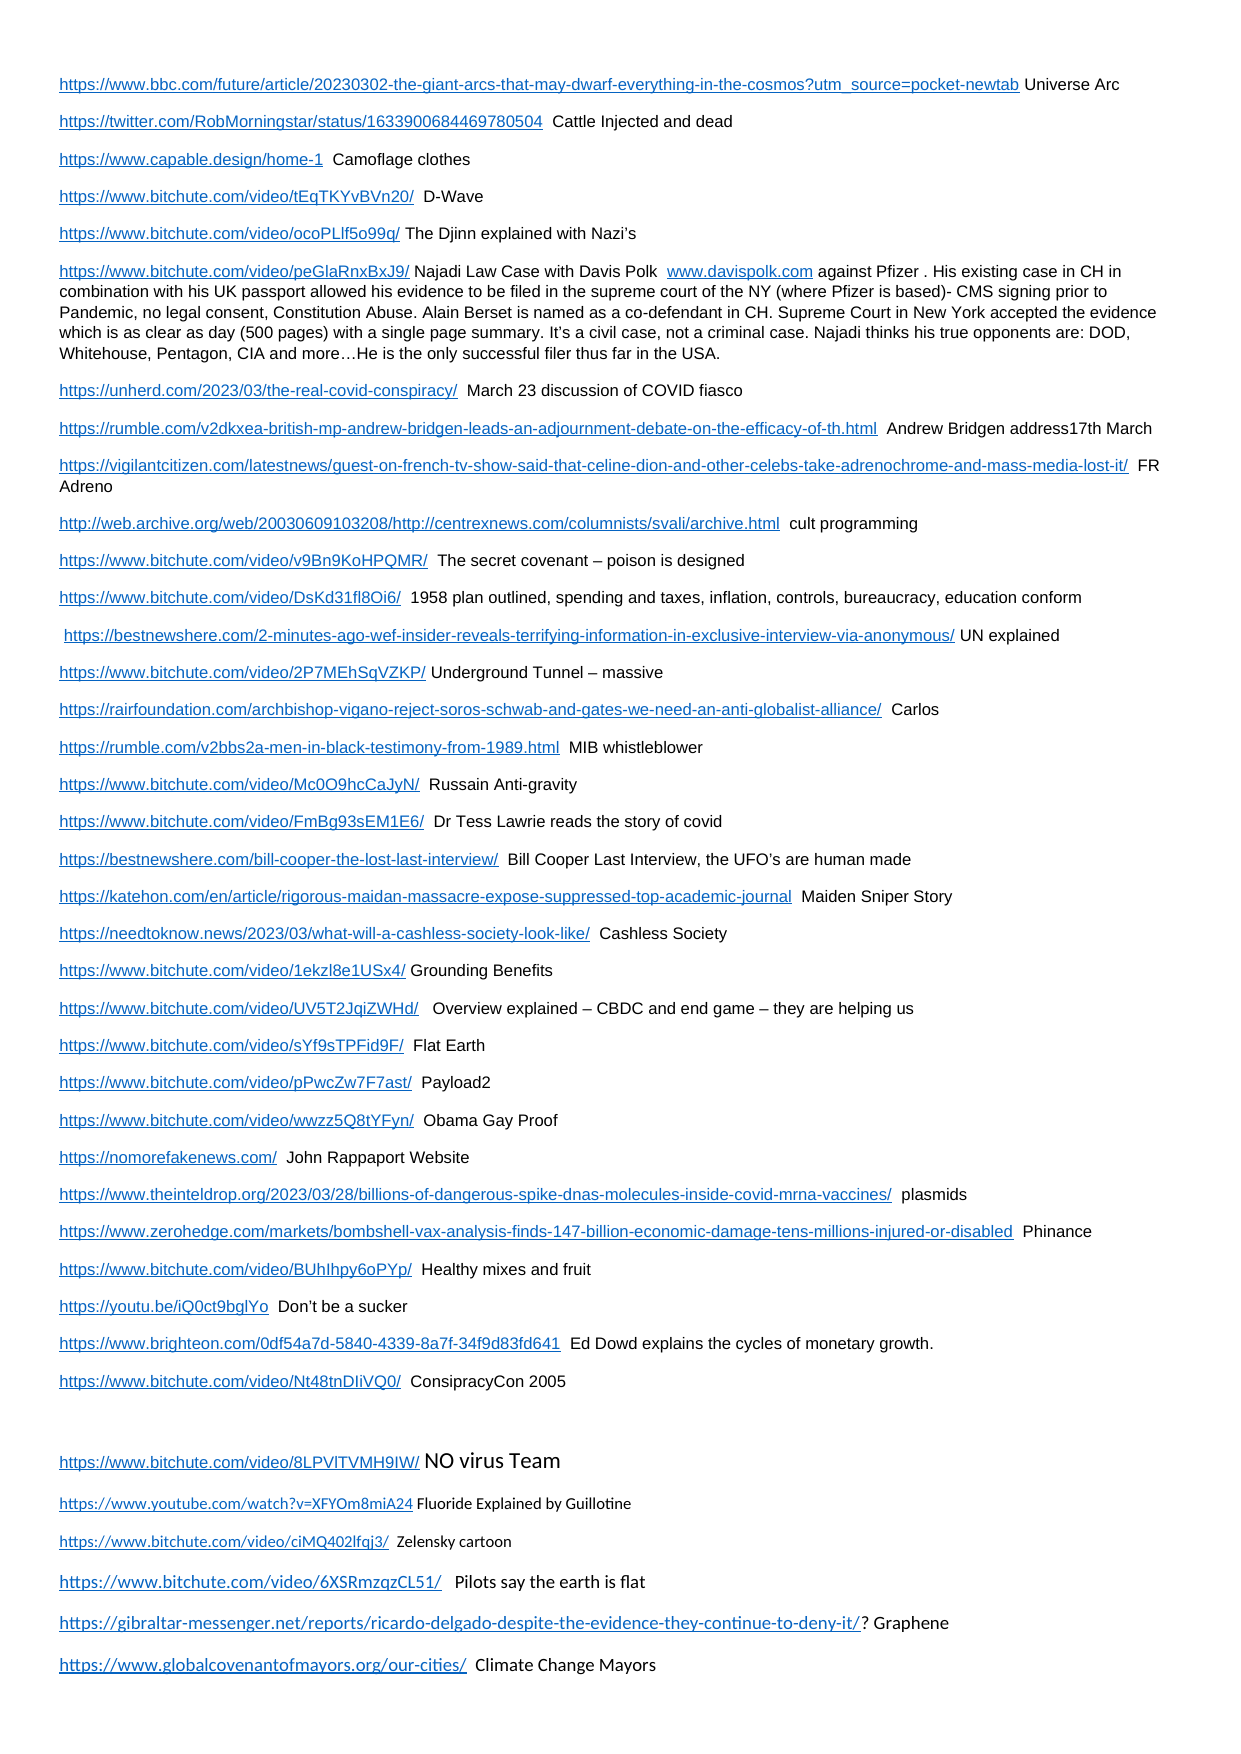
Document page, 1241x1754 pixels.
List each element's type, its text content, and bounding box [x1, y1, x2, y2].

text https://needtoknow.news/2023/03/what-will-a-cashless-society-look-like/ Cashless Society [59, 924, 1181, 943]
text https://www.bitchute.com/video/pPwcZw7F7ast/ Payload2 [59, 1073, 1181, 1092]
text https://rairfoundation.com/archbishop-vigano-reject-soros-schwab-and-gates-we-need-an-anti-globalist-alliance/ Carlos [59, 700, 1181, 719]
text https://gibraltar-messenger.net/reports/ricardo-delgado-despite-the-evidence-they-continue-to-deny-it/? Graphene [59, 1611, 1181, 1634]
text https://www.bitchute.com/video/2P7MEhSqVZKP/ Underground Tunnel – massive [59, 663, 1181, 682]
text https://www.bitchute.com/video/wwzz5Q8tYFyn/ Obama Gay Proof [59, 1110, 1181, 1129]
text https://www.bitchute.com/video/DsKd31fl8Oi6/ 1958 plan outlined, spending and taxes, inflation, controls, bureaucracy, education conform [59, 588, 1181, 607]
text https://twitter.com/RobMorningstar/status/1633900684469780504 Cattle Injected and dead [59, 112, 1181, 131]
text https://www.zerohedge.com/markets/bombshell-vax-analysis-finds-147-billion-economic-damage-tens-millions-injured-or-disabled Phinance [59, 1222, 1181, 1241]
text https://bestnewshere.com/2-minutes-ago-wef-insider-reveals-terrifying-information-in-exclusive-interview-via-anonymous/ UN explained [59, 626, 1181, 645]
text https://www.bitchute.com/video/ocoPLlf5o99q/ The Djinn explained with Nazi’s [59, 224, 1181, 243]
text https://vigilantcitizen.com/latestnews/guest-on-french-tv-show-said-that-celine-dion-and-other-celebs-take-adrenochrome-and-mass-media-lost-it/ FR Adreno [59, 456, 1181, 496]
text https://www.bitchute.com/video/Mc0O9hcCaJyN/ Russain Anti-gravity [59, 775, 1181, 794]
text https://rumble.com/v2bbs2a-men-in-black-testimony-from-1989.html MIB whistleblower [59, 737, 1181, 757]
text https://www.bitchute.com/video/peGlaRnxBxJ9/ Najadi Law Case with Davis Polk www.davispolk.com against Pfizer . His existing case in CH in combination with his UK passport allowed his evidence to be filed in the supreme court of the NY (where Pfizer is based)- CMS signing prior to Pandemic, no legal consent, Constitution Abuse. Alain Berset is named as a co-defendant in CH. Supreme Court in New York accepted the evidence which is as clear as day (500 pages) with a single page summary. It’s a civil case, not a criminal case. Najadi thinks his true opponents are: DOD, Whitehouse, Pentagon, CIA and more…He is the only successful filer thus far in the USA. [59, 261, 1181, 363]
text https://www.bitchute.com/video/BUhIhpy6oPYp/ Healthy mixes and fruit [59, 1259, 1181, 1279]
text https://www.bitchute.com/video/tEqTKYvBVn20/ D-Wave [59, 187, 1181, 206]
text https://katehon.com/en/article/rigorous-maidan-massacre-expose-suppressed-top-academic-journal Maiden Sniper Story [59, 887, 1181, 906]
text https://www.bitchute.com/video/FmBg93sEM1E6/ Dr Tess Lawrie reads the story of covid [59, 812, 1181, 831]
text https://www.bbc.com/future/article/20230302-the-giant-arcs-that-may-dwarf-everything-in-the-cosmos?utm_source=pocket-newtab Universe Arc [59, 75, 1181, 94]
text https://www.capable.design/home-1 Camoflage clothes [59, 149, 1181, 169]
text https://unherd.com/2023/03/the-real-covid-conspiracy/ March 23 discussion of COVID fiasco [59, 381, 1181, 400]
text https://www.bitchute.com/video/1ekzl8e1USx4/ Grounding Benefits [59, 961, 1181, 980]
text https://www.theinteldrop.org/2023/03/28/billions-of-dangerous-spike-dnas-molecules-inside-covid-mrna-vaccines/ plasmids [59, 1185, 1181, 1204]
text https://www.globalcovenantofmayors.org/our-cities/ Climate Change Mayors [59, 1653, 1181, 1676]
text https://www.bitchute.com/video/sYf9sTPFid9F/ Flat Earth [59, 1036, 1181, 1055]
text https://www.bitchute.com/video/Nt48tnDIiVQ0/ ConsipracyCon 2005 [59, 1371, 1181, 1391]
text https://www.youtube.com/watch?v=XFYOm8miA24 Fluoride Explained by Guillotine [59, 1493, 1181, 1513]
text https://bestnewshere.com/bill-cooper-the-lost-last-interview/ Bill Cooper Last Interview, the UFO’s are human made [59, 849, 1181, 868]
text http://web.archive.org/web/20030609103208/http://centrexnews.com/columnists/svali/archive.html cult programming [59, 514, 1181, 533]
text https://rumble.com/v2dkxea-british-mp-andrew-bridgen-leads-an-adjournment-debate-on-the-efficacy-of-th.html Andrew Bridgen address17th March [59, 418, 1181, 438]
text https://nomorefakenews.com/ John Rappaport Website [59, 1148, 1181, 1167]
text https://youtu.be/iQ0ct9bglYo Don’t be a sucker [59, 1297, 1181, 1316]
text https://www.bitchute.com/video/6XSRmzqzCL51/ Pilots say the earth is flat [59, 1570, 1181, 1593]
text https://www.brighteon.com/0df54a7d-5840-4339-8a7f-34f9d83fd641 Ed Dowd explains the cycles of monetary growth. [59, 1334, 1181, 1353]
text https://www.bitchute.com/video/v9Bn9KoHPQMR/ The secret covenant – poison is designed [59, 551, 1181, 570]
text https://www.bitchute.com/video/8LPVlTVMH9IW/ NO virus Team [59, 1446, 1181, 1474]
text https://www.bitchute.com/video/UV5T2JqiZWHd/ Overview explained – CBDC and end game – they are helping us [59, 998, 1181, 1018]
text https://www.bitchute.com/video/ciMQ402lfqj3/ Zelensky cartoon [59, 1531, 1181, 1552]
